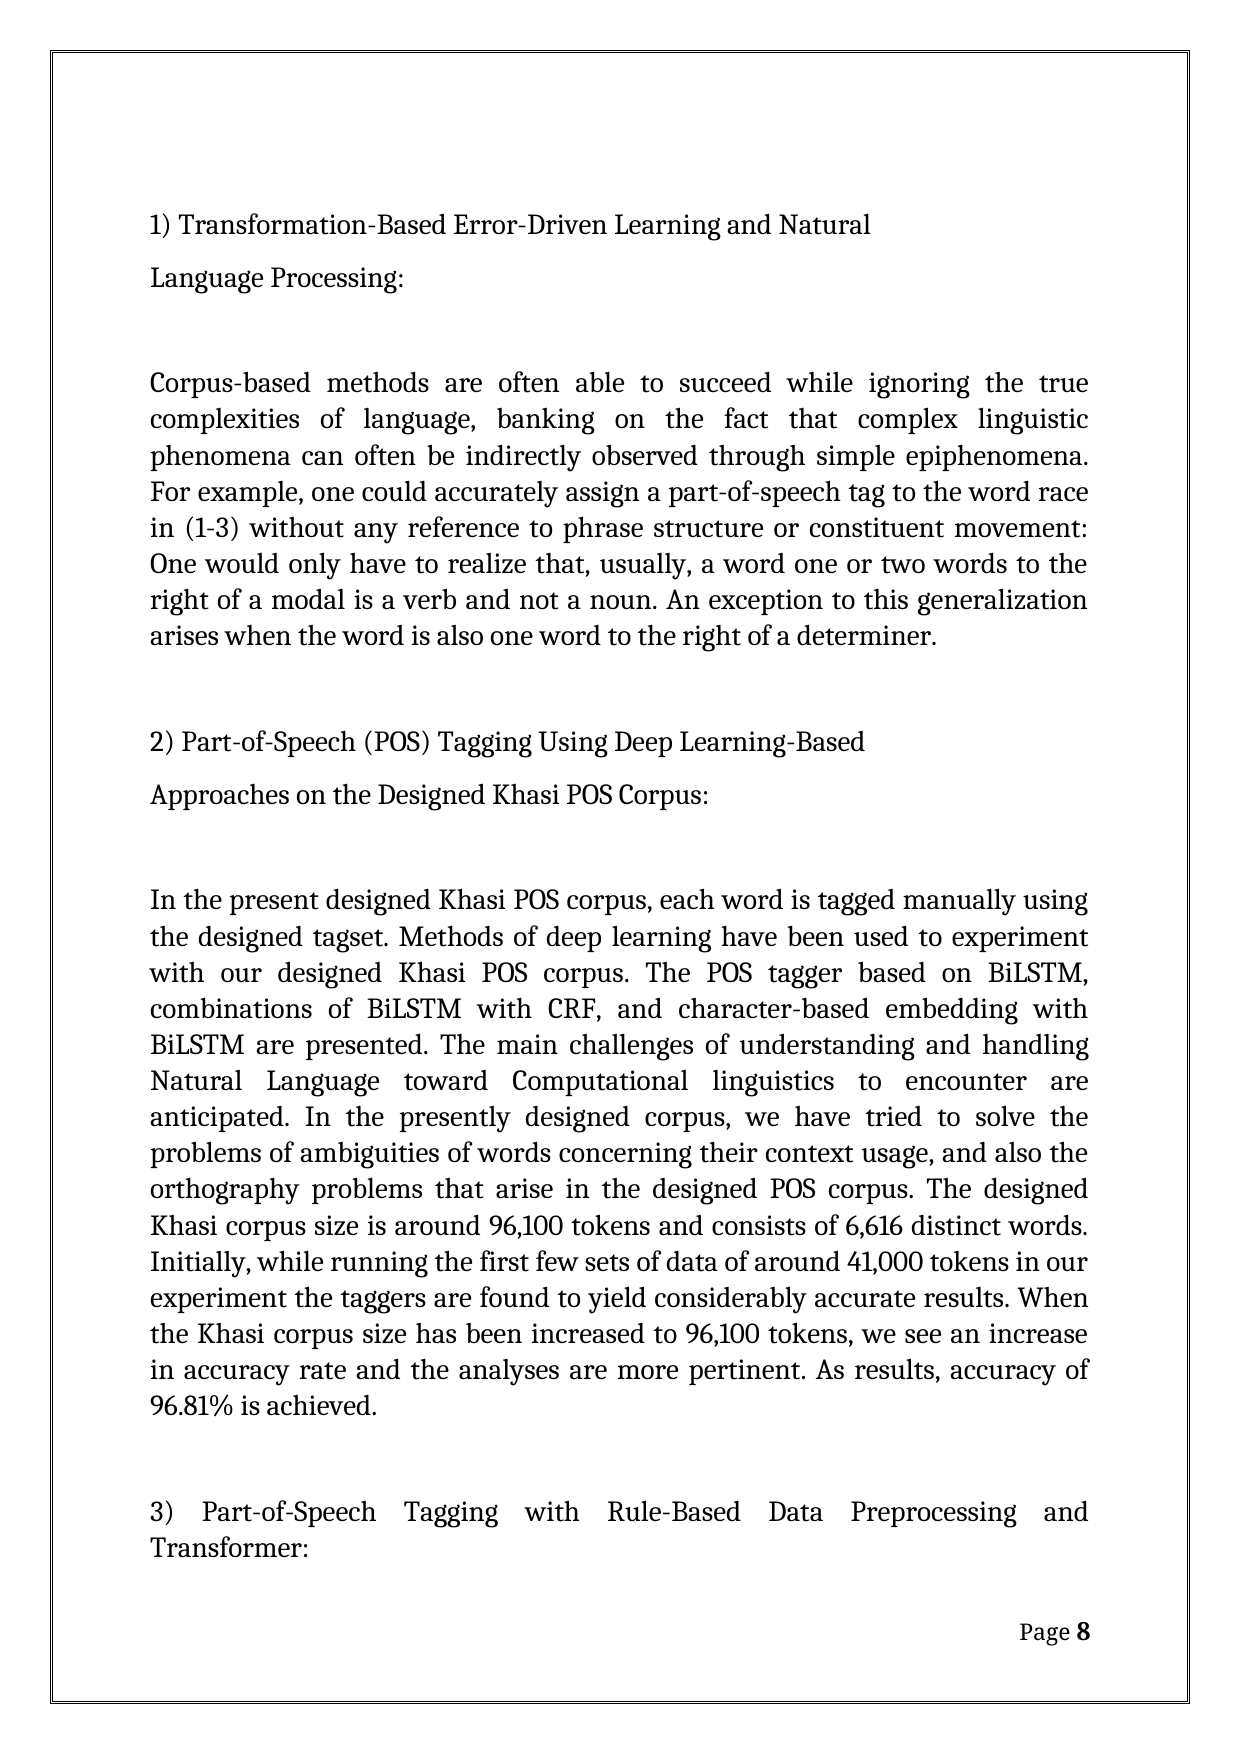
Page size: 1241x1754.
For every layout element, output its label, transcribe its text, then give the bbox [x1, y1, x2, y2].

text Corpus-based methods are often able to succeed while ignoring the true complexities of language, banking on the fact that complex linguistic phenomena can often be indirectly observed through simple epiphenomena. For example, one could accurately assign a part-of-speech tag to the word race in (1-3) without any reference to phrase structure or constituent movement: One would only have to realize that, usually, a word one or two words to the right of a modal is a verb and not a noun. An exception to this generalization arises when the word is also one word to the right of a determiner. [150, 366, 1090, 653]
text Language Processing: [150, 261, 1090, 294]
text In the present designed Khasi POS corpus, each word is tagged manually using the designed tagset. Methods of deep learning have been used to experiment with our designed Khasi POS corpus. The POS tagger based on BiLSTM, combinations of BiLSTM with CRF, and character-based embedding with BiLSTM are presented. The main challenges of understanding and handling Natural Language toward Computational linguistics to encounter are anticipated. In the presently designed corpus, we have tried to solve the problems of ambiguities of words concerning their context usage, and also the orthography problems that arise in the designed POS corpus. The designed Khasi corpus size is around 96,100 tokens and consists of 6,616 distinct words. Initially, while running the first few sets of data of around 41,000 tokens in our experiment the taggers are found to yield considerably accurate results. When the Khasi corpus size has been increased to 96,100 tokens, we see an increase in accuracy rate and the analyses are more pertinent. As results, accuracy of 96.81% is achieved. [150, 883, 1090, 1423]
text 2) Part-of-Speech (POS) Tagging Using Deep Learning-Based [150, 725, 1090, 759]
text 3) Part-of-Speech Tagging with Rule-Based Data Preprocessing and Transformer: [150, 1495, 1090, 1565]
text 1) Transformation-Based Error-Driven Learning and Natural [150, 208, 1090, 242]
text Approaches on the Designed Khasi POS Corpus: [150, 778, 1090, 811]
